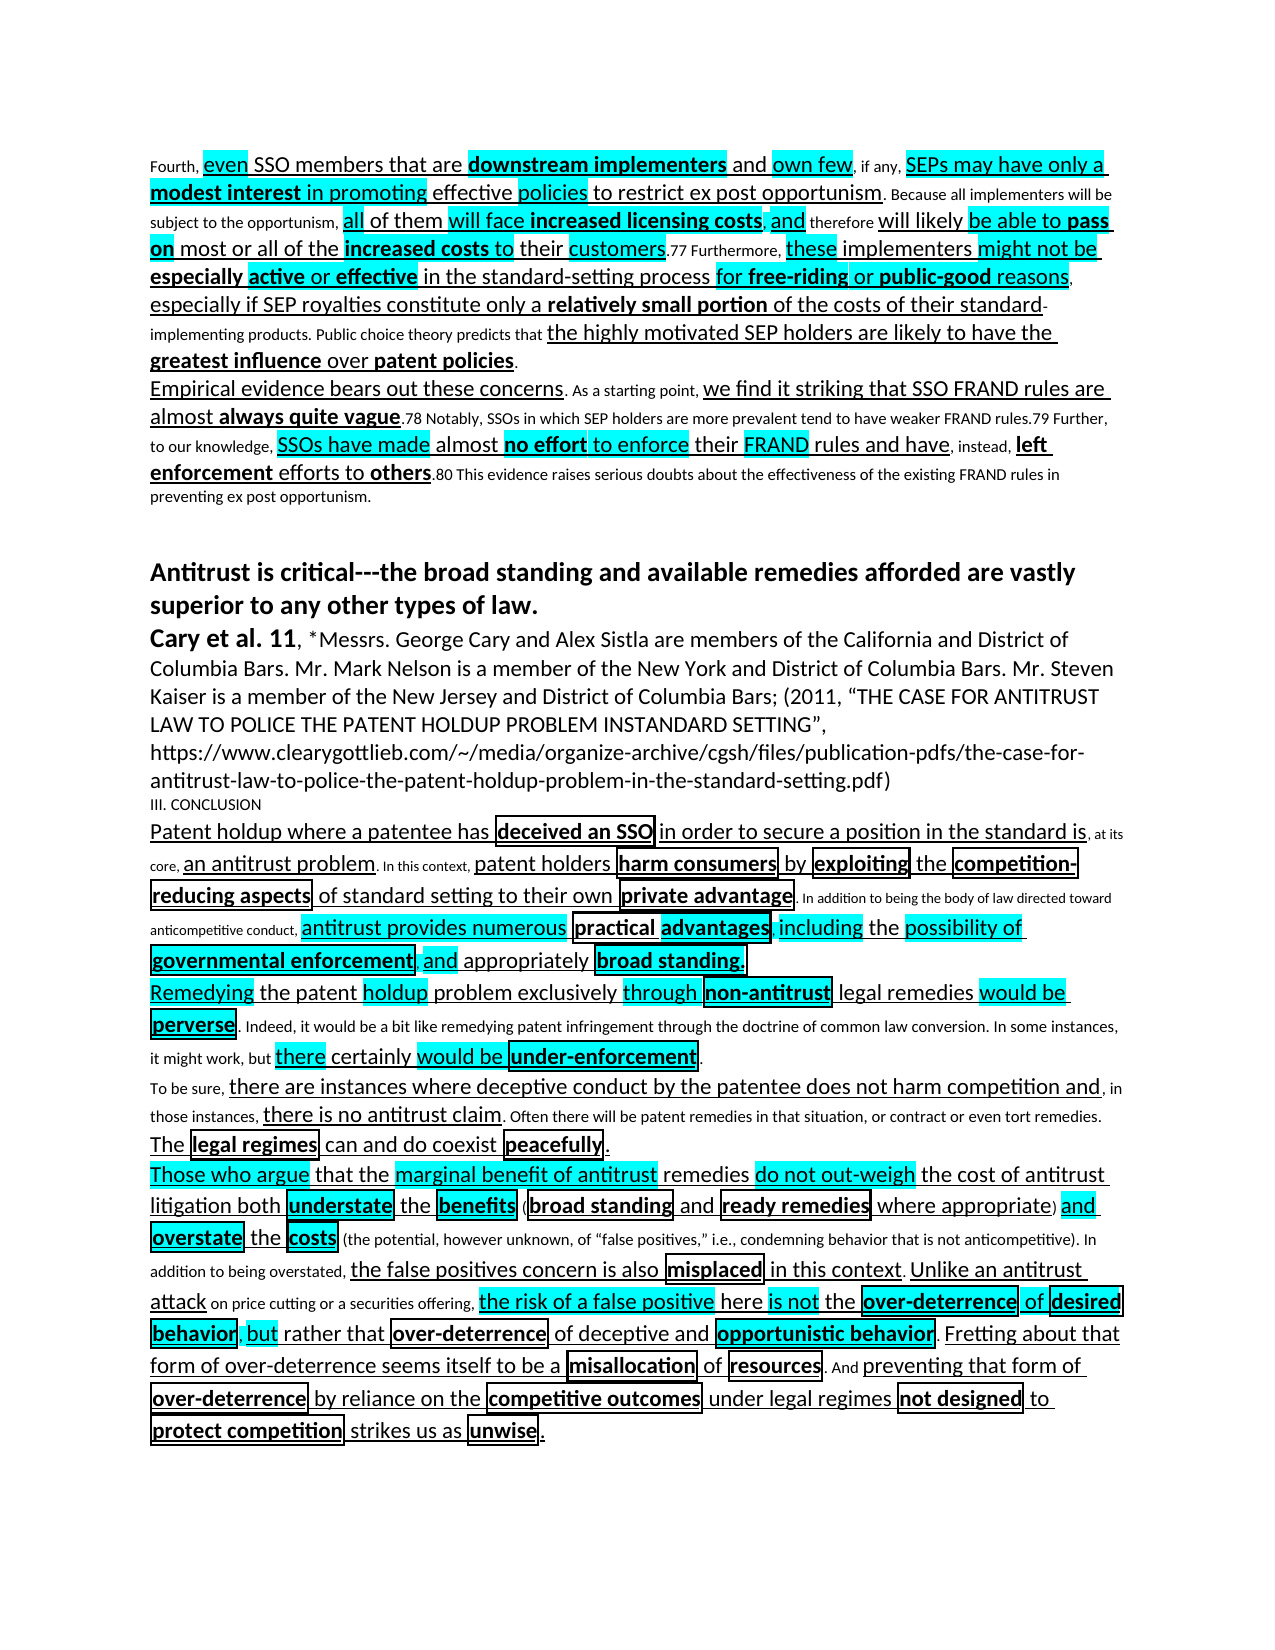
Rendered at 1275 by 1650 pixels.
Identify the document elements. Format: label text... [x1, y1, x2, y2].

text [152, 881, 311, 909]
text To be sure, there are instances where deceptive conduct by the patentee does not harm competition and, in those instances, there is no antitrust claim. Often there will be patent remedies in that situation, or contract or even tort remedies. The legal regimes can and do coexist peacefully. [150, 1072, 1125, 1161]
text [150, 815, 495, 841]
text Patent holdup where a patentee has deceived an SSO in order to secure a position in the standard is, at its core, an antitrust problem. In this context, patent holders harm consumers by exploiting the competition-reducing aspects of standard setting to their own private advantage. In addition to being the body of law directed toward anticompetitive conduct, antitrust provides numerous practical advantages, including the possibility of governmental enforcement, and appropriately broad standing. [656, 815, 1125, 976]
text Those who argue that the marginal benefit of antitrust remedies do not out-weigh the cost of antitrust litigation both understate the benefits (broad standing and ready remedies where appropriate) and overstate the costs (the potential, however unknown, of “false positives,” i.e., condemning behavior that is not anticompetitive). In addition to being overstated, the false positives concern is also misplaced in this context. Unlike an antitrust attack on price cutting or a securities offering, the risk of a false positive here is not the over-deterrence of desired behavior, but rather that over-deterrence of deceptive and opportunistic behavior. Fretting about that form of over-deterrence seems itself to be a misallocation of resources. And preventing that form of over-deterrence by reliance on the competitive outcomes under legal regimes not designed to protect competition strikes us as unwise. [150, 1161, 1125, 1446]
subtitle Antitrust is critical---the broad standing and available remedies afforded are vastly superior to any other types of law. [150, 555, 1125, 621]
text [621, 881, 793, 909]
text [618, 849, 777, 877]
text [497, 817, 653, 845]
text Empirical evidence bears out these concerns. As a starting point, we find it striking that SSO FRAND rules are almost always quite vague.78 Notably, SSOs in which SEP holders are more prevalent tend to have weaker FRAND rules.79 Further, to our knowledge, SSOs have made almost no effort to enforce their FRAND rules and have, instead, left enforcement efforts to others.80 This evidence raises serious doubts about the effectiveness of the existing FRAND rules in preventing ex post opportunism. [150, 374, 1125, 507]
text III. CONCLUSION [150, 794, 1125, 815]
text Cary et al. 11, *Messrs. George Cary and Alex Sistla are members of the California and District of Columbia Bars. Mr. Mark Nelson is a member of the New York and District of Columbia Bars. Mr. Steven Kaiser is a member of the New Jersey and District of Columbia Bars; (2011, “THE CASE FOR ANTITRUST LAW TO POLICE THE PATENT HOLDUP PROBLEM INSTANDARD SETTING”, https://www.clearygottlieb.com/~/media/organize-archive/cgsh/files/publication-pdfs/the-case-for-antitrust-law-to-police-the-patent-holdup-problem-in-the-standard-setting.pdf) [150, 621, 1125, 794]
text Fourth, even SSO members that are downstream implementers and own few, if any, SEPs may have only a modest interest in promoting effective policies to restrict ex post opportunism. Because all implementers will be subject to the opportunism, all of them will face increased licensing costs, and therefore will likely be able to pass on most or all of the increased costs to their customers.77 Furthermore, these implementers might not be especially active or effective in the standard-setting process for free-riding or public-good reasons, especially if SEP royalties constitute only a relatively small portion of the costs of their standard-implementing products. Public choice theory predicts that the highly motivated SEP holders are likely to have the greatest influence over patent policies. [150, 150, 1125, 374]
text Remedying the patent holdup problem exclusively through non-antitrust legal remedies would be perverse. Indeed, it would be a bit like remedying patent infringement through the doctrine of common law conversion. In some instances, it might work, but there certainly would be under-enforcement. [150, 976, 1125, 1072]
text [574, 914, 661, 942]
